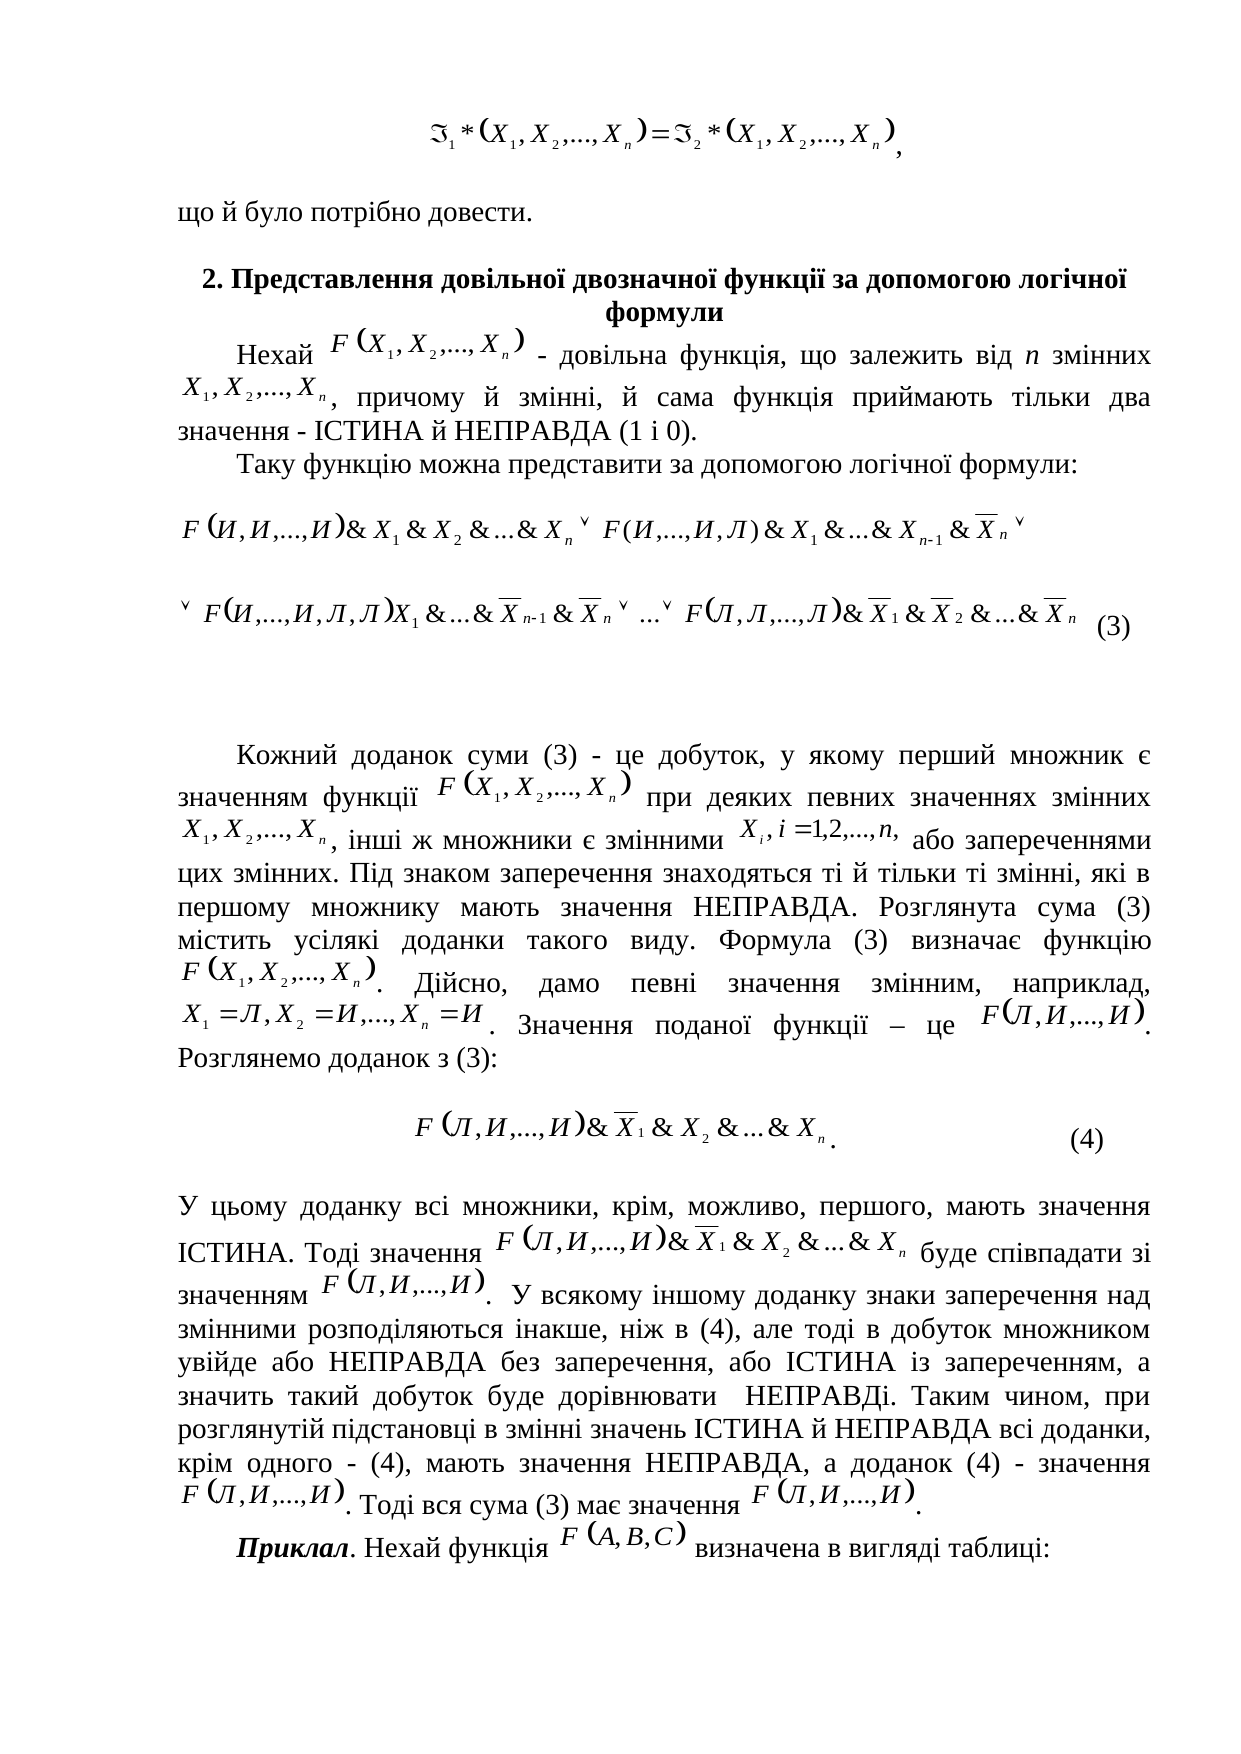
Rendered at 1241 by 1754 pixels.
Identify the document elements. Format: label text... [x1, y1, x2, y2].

text . (4) [177, 1108, 1152, 1155]
text Приклал. Нехай функція визначена в вигляді таблиці: [177, 1521, 1152, 1563]
text , [177, 118, 1152, 160]
text Таку функцію можна представити за допомогою логічної формули: [177, 446, 1152, 480]
text (3) [177, 480, 1152, 704]
text У цьому доданку всі множники, крім, можливо, першого, мають значення ІСТИНА. Тоді значення буде співпадати зі значенням . У всякому іншому доданку знаки заперечення над змінними розподіляються інакше, ніж в (4), але тоді в добуток множником увійде або НЕПРАВДА без заперечення, або ІСТИНА із запереченням, а значить такий добуток буде дорівнювати НЕПРАВДі. Таким чином, при розглянутій підстановці в змінні значень ІСТИНА й НЕПРАВДА всі доданки, крім одного - (4), мають значення НЕПРАВДА, а доданок (4) - значення . Тоді вся сума (3) має значення . [177, 1188, 1152, 1521]
text Нехай - довільна функція, що залежить від n змінних , причому й змінні, й сама функція приймають тільки два значення - ІСТИНА й НЕПРАВДА (1 і 0). [177, 328, 1152, 446]
text 2. Представлення довільної двозначної функції за допомогою логічної формули [177, 261, 1152, 328]
text що й було потрібно довести. [177, 194, 1152, 227]
text Кожний доданок суми (3) - це добуток, у якому перший множник є значенням функції при деяких певних значеннях змінних , інші ж множники є змінними або запереченнями цих змінних. Під знаком заперечення знаходяться ті й тільки ті змінні, які в першому множнику мають значення НЕПРАВДА. Розглянута сума (3) містить усілякі доданки такого виду. Формула (3) визначає функцію . Дійсно, дамо певні значення змінним, наприклад, . Значення поданої функції – це . Розглянемо доданок з (3): [177, 737, 1152, 1074]
